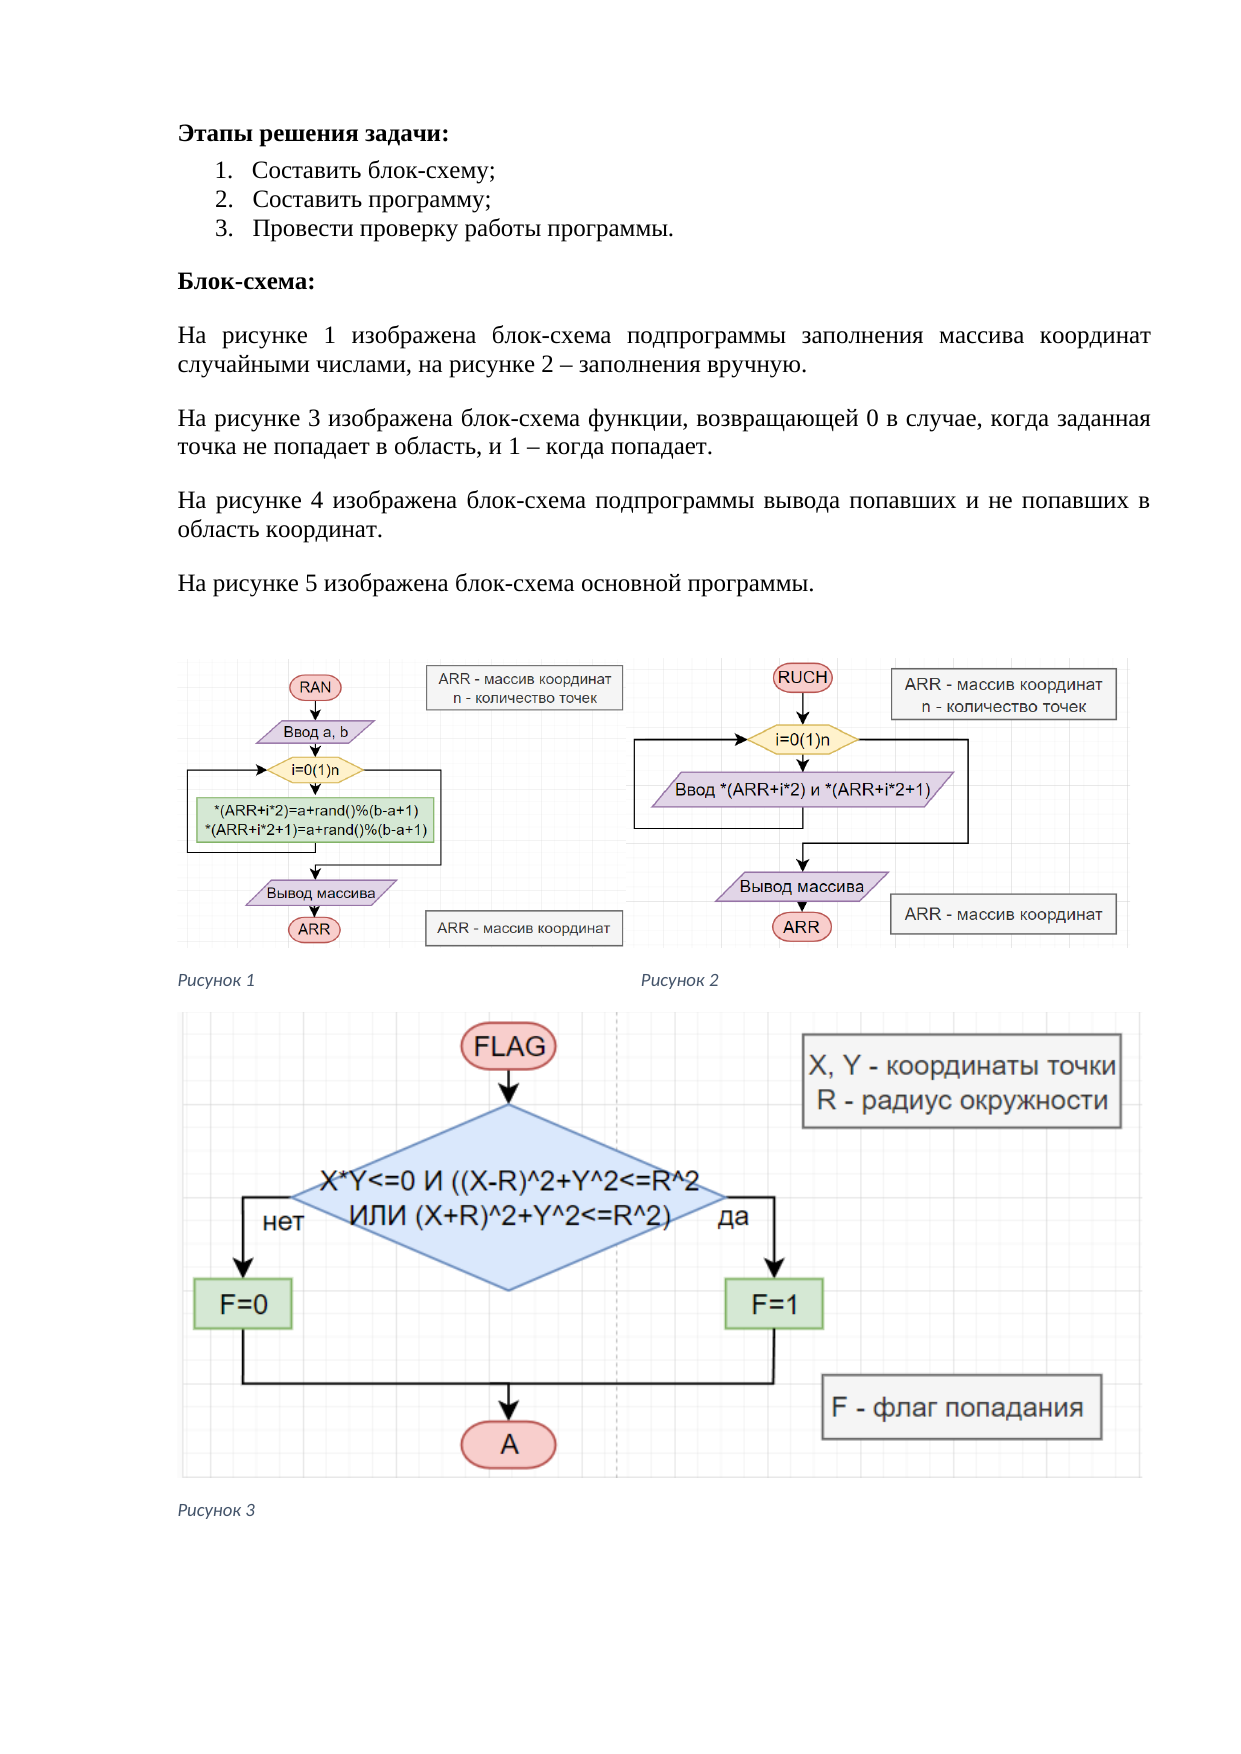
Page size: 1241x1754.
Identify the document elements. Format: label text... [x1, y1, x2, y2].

text На рисунке 5 изображена блок-схема основной программы. [177, 568, 1152, 596]
text Рисунок 3 [177, 1498, 1152, 1521]
text На рисунке 3 изображена блок-схема функции, возвращающей 0 в случае, когда заданная точка не попадает в область, и 1 – когда попадает. [177, 403, 1152, 460]
list Составить программу; [215, 184, 1152, 213]
text Блок-схема: [177, 266, 1152, 295]
picture [177, 1012, 1143, 1478]
list Составить блок-схему; [214, 155, 1152, 184]
text На рисунке 1 изображена блок-схема подпрограммы заполнения массива координат случайными числами, на рисунке 2 – заполнения вручную. [177, 320, 1152, 378]
text На рисунке 4 изображена блок-схема подпрограммы вывода попавших и не попавших в область координат. [177, 485, 1152, 543]
text Этапы решения задачи: [177, 118, 1152, 147]
text Рисунок 1 Рисунок 2 [177, 968, 1152, 991]
picture [177, 658, 1130, 948]
list Провести проверку работы программы. [215, 213, 1152, 241]
